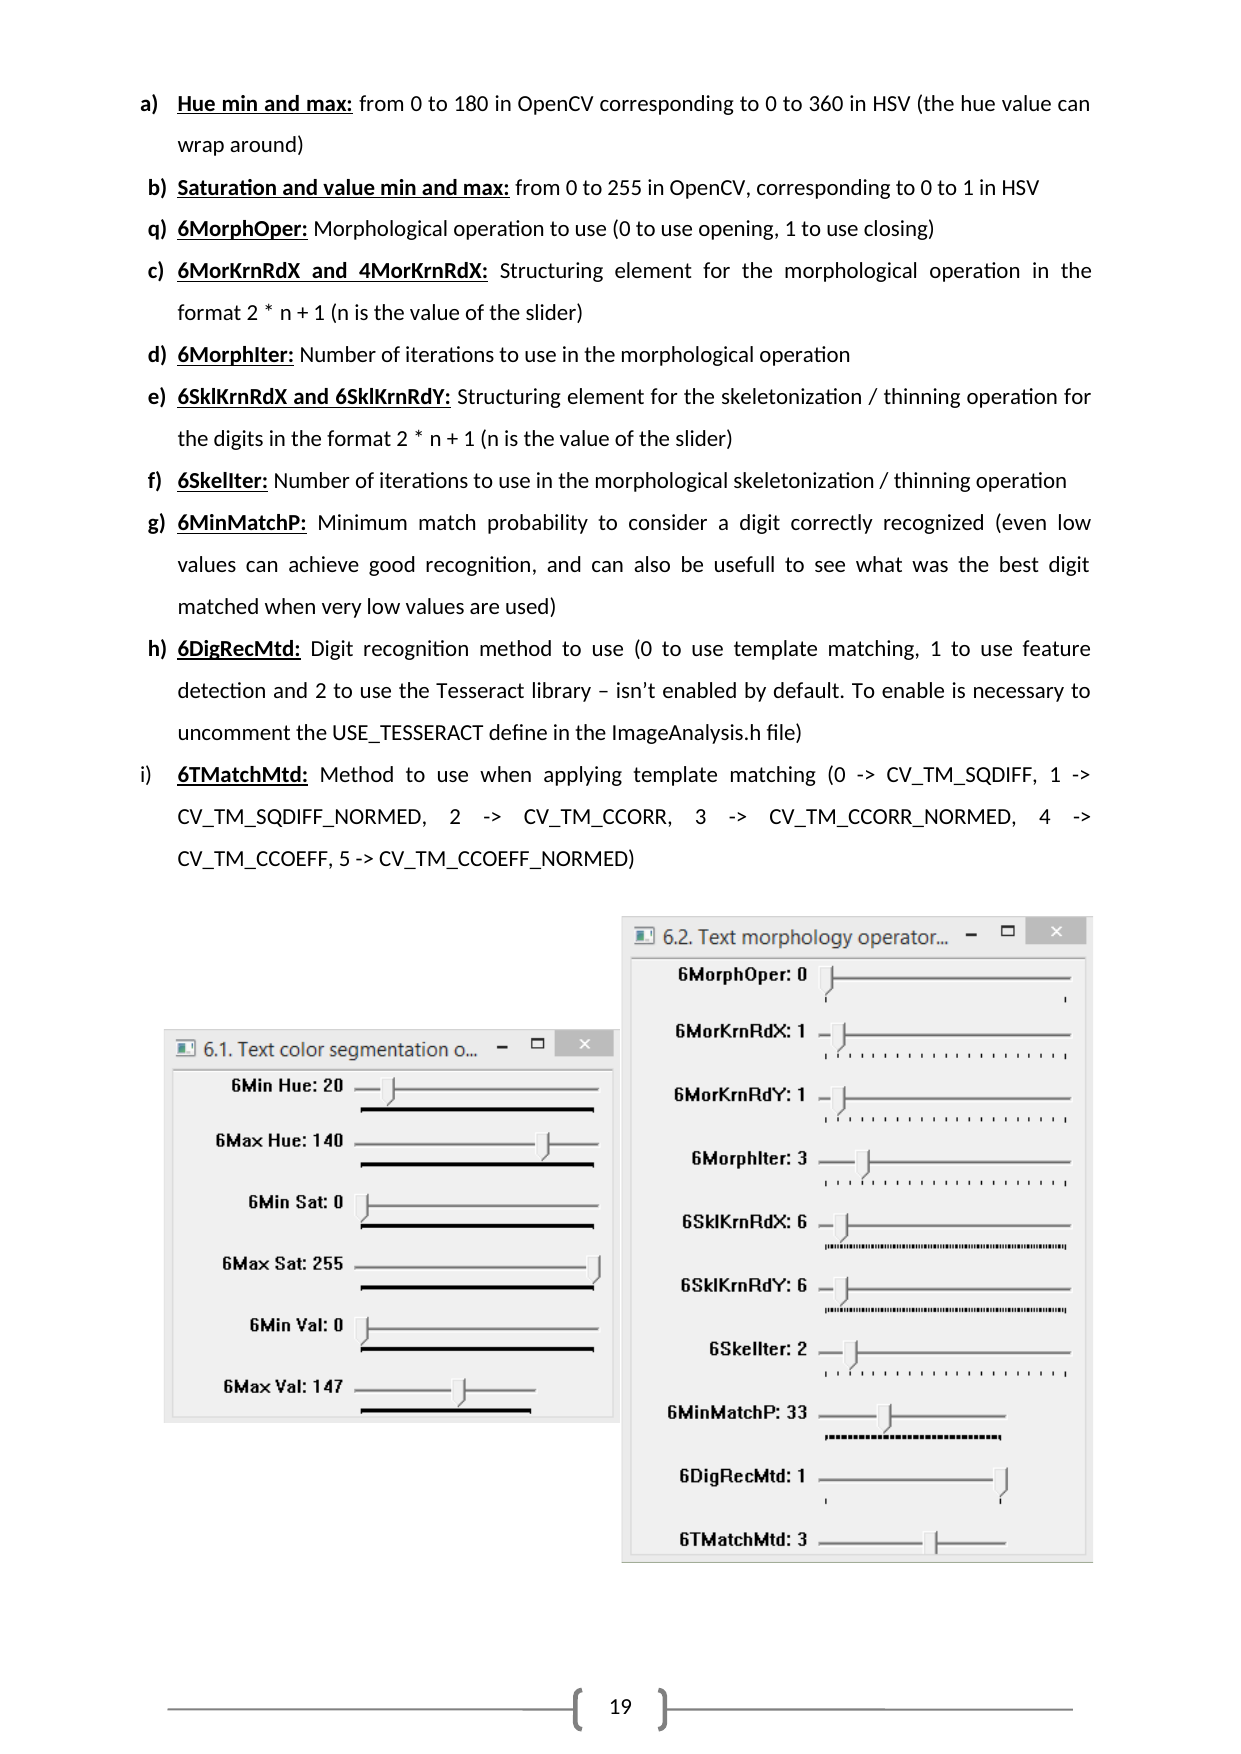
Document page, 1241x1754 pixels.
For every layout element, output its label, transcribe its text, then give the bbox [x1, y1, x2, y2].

list 6MorphOper: Morphological operation to use (0 to use opening, 1 to use closing) [148, 214, 1092, 243]
list 6MorphIter: Number of iterations to use in the morphological operation [148, 341, 1092, 368]
list Hue min and max: from 0 to 180 in OpenCV corresponding to 0 to 360 in HSV (the hue value can wrap around) [140, 89, 1092, 159]
list Saturation and value min and max: from 0 to 255 in OpenCV, corresponding to 0 to 1 in HSV [148, 173, 1092, 201]
list 6SklKrnRdX and 6SklKrnRdY: Structuring element for the skeletonization / thinning operation for the digits in the format 2 * n + 1 (n is the value of the slider) [148, 382, 1092, 452]
picture [621, 916, 1094, 1563]
list 6MinMatchP: Minimum match probability to consider a digit correctly recognized (even low values can achieve good recognition, and can also be usefull to see what was the best digit matched when very low values are used) [148, 508, 1092, 620]
list 6SkelIter: Number of iterations to use in the morphological skeletonization / thinning operation [148, 466, 1092, 494]
list 6DigRecMtd: Digit recognition method to use (0 to use template matching, 1 to use feature detection and 2 to use the Tesseract library – isn’t enabled by default. To enable is necessary to uncomment the USE_TESSERACT define in the ImageAnalysis.h file) [148, 634, 1092, 746]
picture [163, 1029, 620, 1423]
list 6MorKrnRdX and 4MorKrnRdX: Structuring element for the morphological operation in the format 2 * n + 1 (n is the value of the slider) [148, 257, 1092, 327]
list 6TMatchMtd: Method to use when applying template matching (0 -> CV_TM_SQDIFF, 1 -> CV_TM_SQDIFF_NORMED, 2 -> CV_TM_CCORR, 3 -> CV_TM_CCORR_NORMED, 4 -> CV_TM_CCOEFF, 5 -> CV_TM_CCOEFF_NORMED) [140, 760, 1092, 872]
